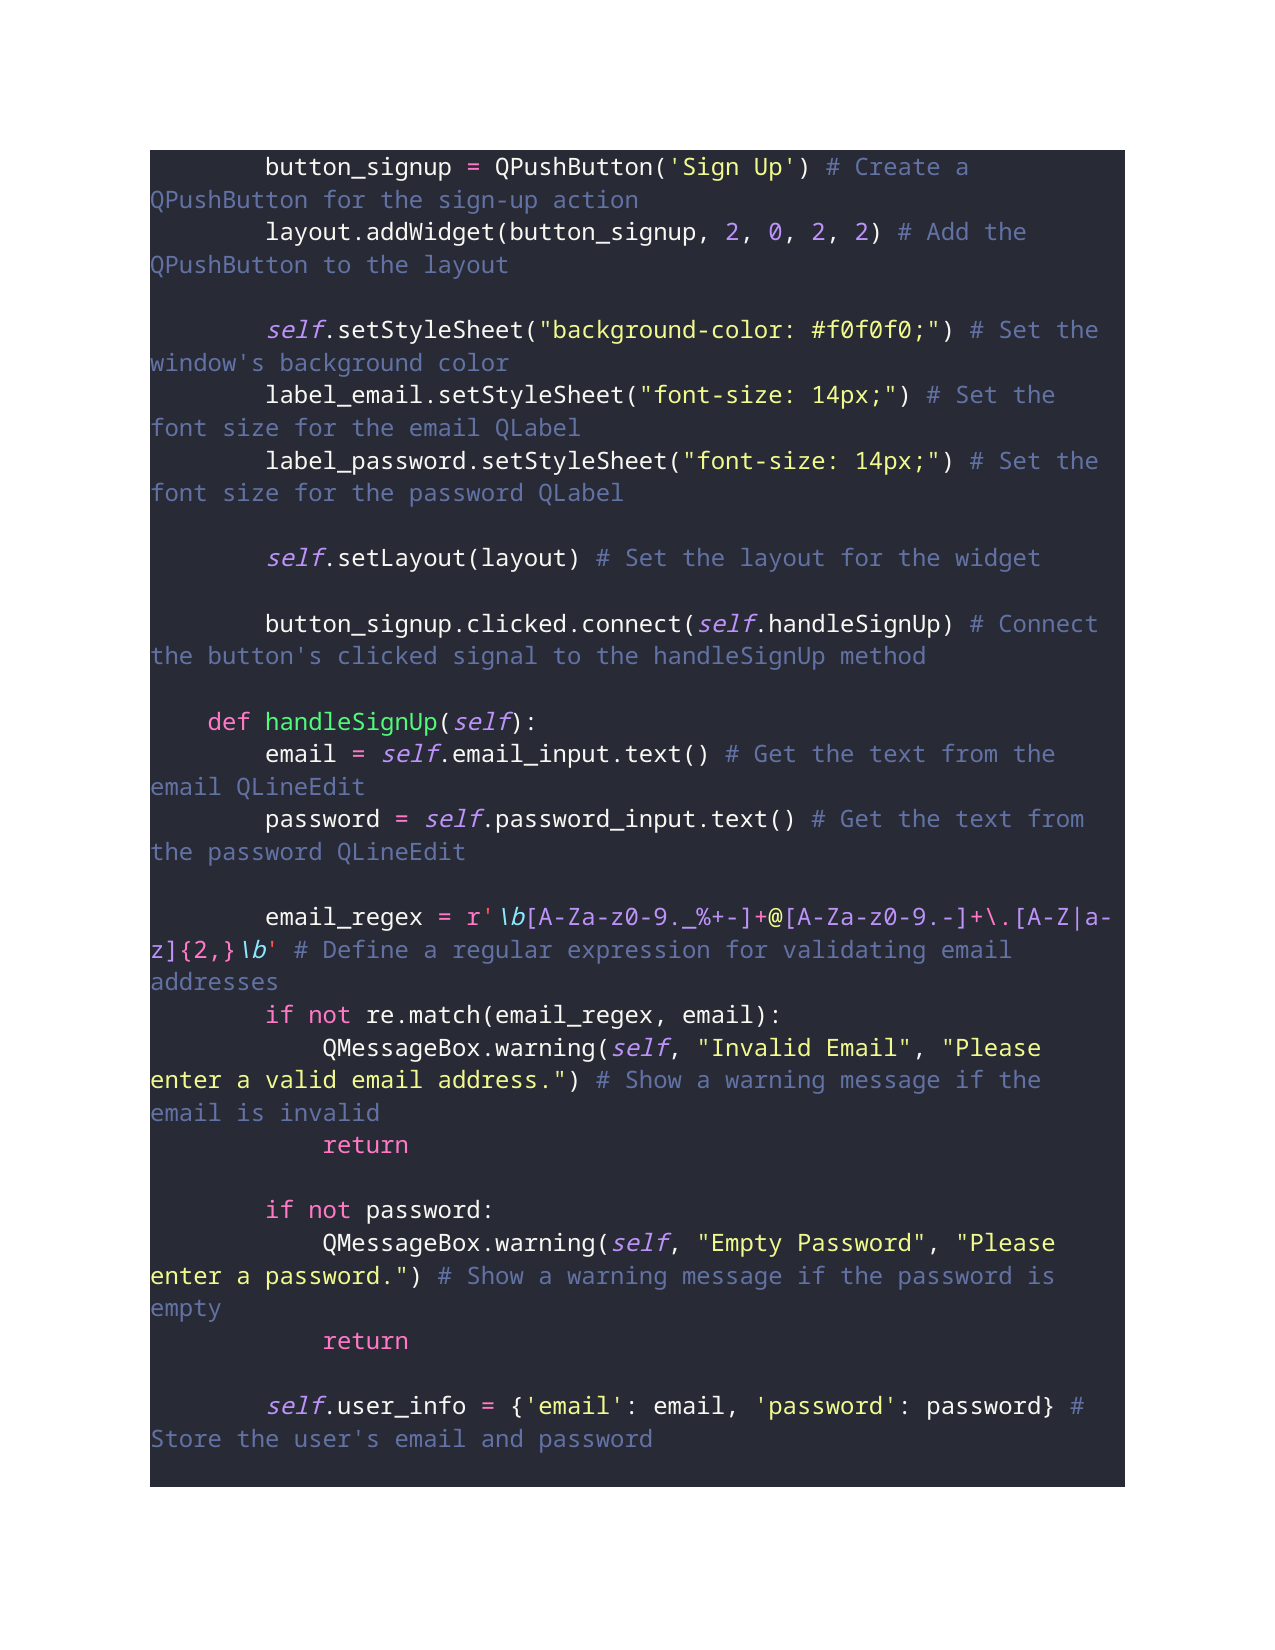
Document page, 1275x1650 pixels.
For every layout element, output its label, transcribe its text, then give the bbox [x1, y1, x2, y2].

text if not re.match(email_regex, email): [150, 998, 1125, 1030]
text label_email.setStyleSheet("font-size: 14px;") # Set the font size for the email QLabel [150, 378, 1125, 443]
text label_password.setStyleSheet("font-size: 14px;") # Set the font size for the password QLabel [150, 443, 1125, 509]
text layout.addWidget(button_signup, 2, 0, 2, 2) # Add the QPushButton to the layout [150, 215, 1125, 280]
text self.user_info = {'email': email, 'password': password} # Store the user's email and password [150, 1389, 1125, 1454]
text self.setStyleSheet("background-color: #f0f0f0;") # Set the window's background color [150, 313, 1125, 378]
text password = self.password_input.text() # Get the text from the password QLineEdit [150, 802, 1125, 867]
text return [150, 1324, 1125, 1356]
text if not password: [150, 1193, 1125, 1226]
text button_signup = QPushButton('Sign Up') # Create a QPushButton for the sign-up action [150, 150, 1125, 215]
text QMessageBox.warning(self, "Empty Password", "Please enter a password.") # Show a warning message if the password is empty [150, 1226, 1125, 1324]
text email = self.email_input.text() # Get the text from the email QLineEdit [150, 737, 1125, 802]
text email_regex = r'\b[A-Za-z0-9._%+-]+@[A-Za-z0-9.-]+\.[A-Z|a-z]{2,}\b' # Define a regular expression for validating email addresses [150, 900, 1125, 998]
text def handleSignUp(self): [150, 704, 1125, 737]
text button_signup.clicked.connect(self.handleSignUp) # Connect the button's clicked signal to the handleSignUp method [150, 606, 1125, 672]
text return [150, 1128, 1125, 1161]
text self.setLayout(layout) # Set the layout for the widget [150, 541, 1125, 574]
text QMessageBox.warning(self, "Invalid Email", "Please enter a valid email address.") # Show a warning message if the email is invalid [150, 1030, 1125, 1128]
